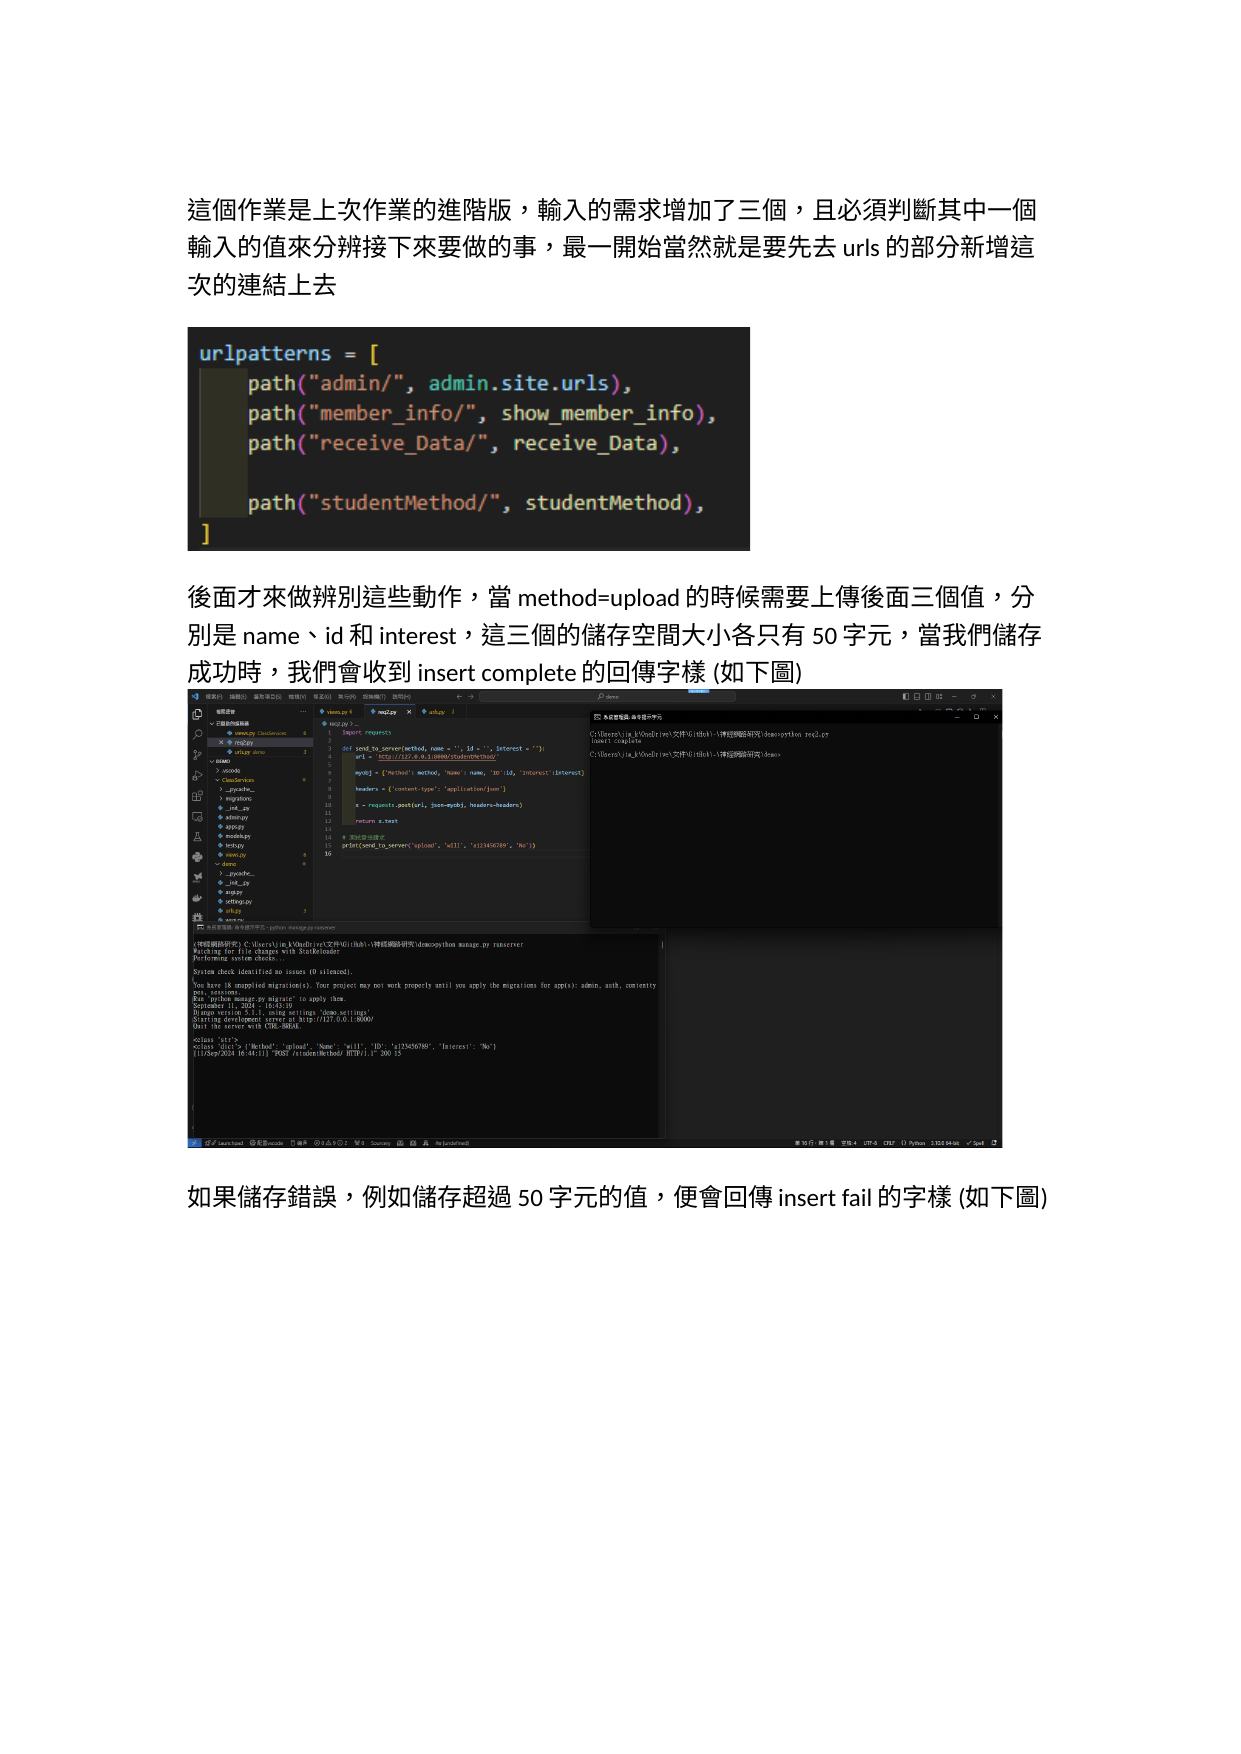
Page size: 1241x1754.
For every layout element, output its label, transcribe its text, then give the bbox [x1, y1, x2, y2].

text 如果儲存錯誤，例如儲存超過50字元的值，便會回傳insert fail的字樣 (如下圖) [187, 1177, 1053, 1214]
text 後面才來做辨別這些動作，當method=upload的時候需要上傳後面三個值，分別是name、id和interest，這三個的儲存空間大小各只有50字元，當我們儲存成功時，我們會收到insert complete的回傳字樣 (如下圖) [187, 577, 1053, 689]
text 這個作業是上次作業的進階版，輸入的需求增加了三個，且必須判斷其中一個輸入的值來分辨接下來要做的事，最一開始當然就是要先去urls的部分新增這次的連結上去 [187, 189, 1053, 302]
picture [187, 327, 750, 551]
picture [187, 689, 1003, 1148]
